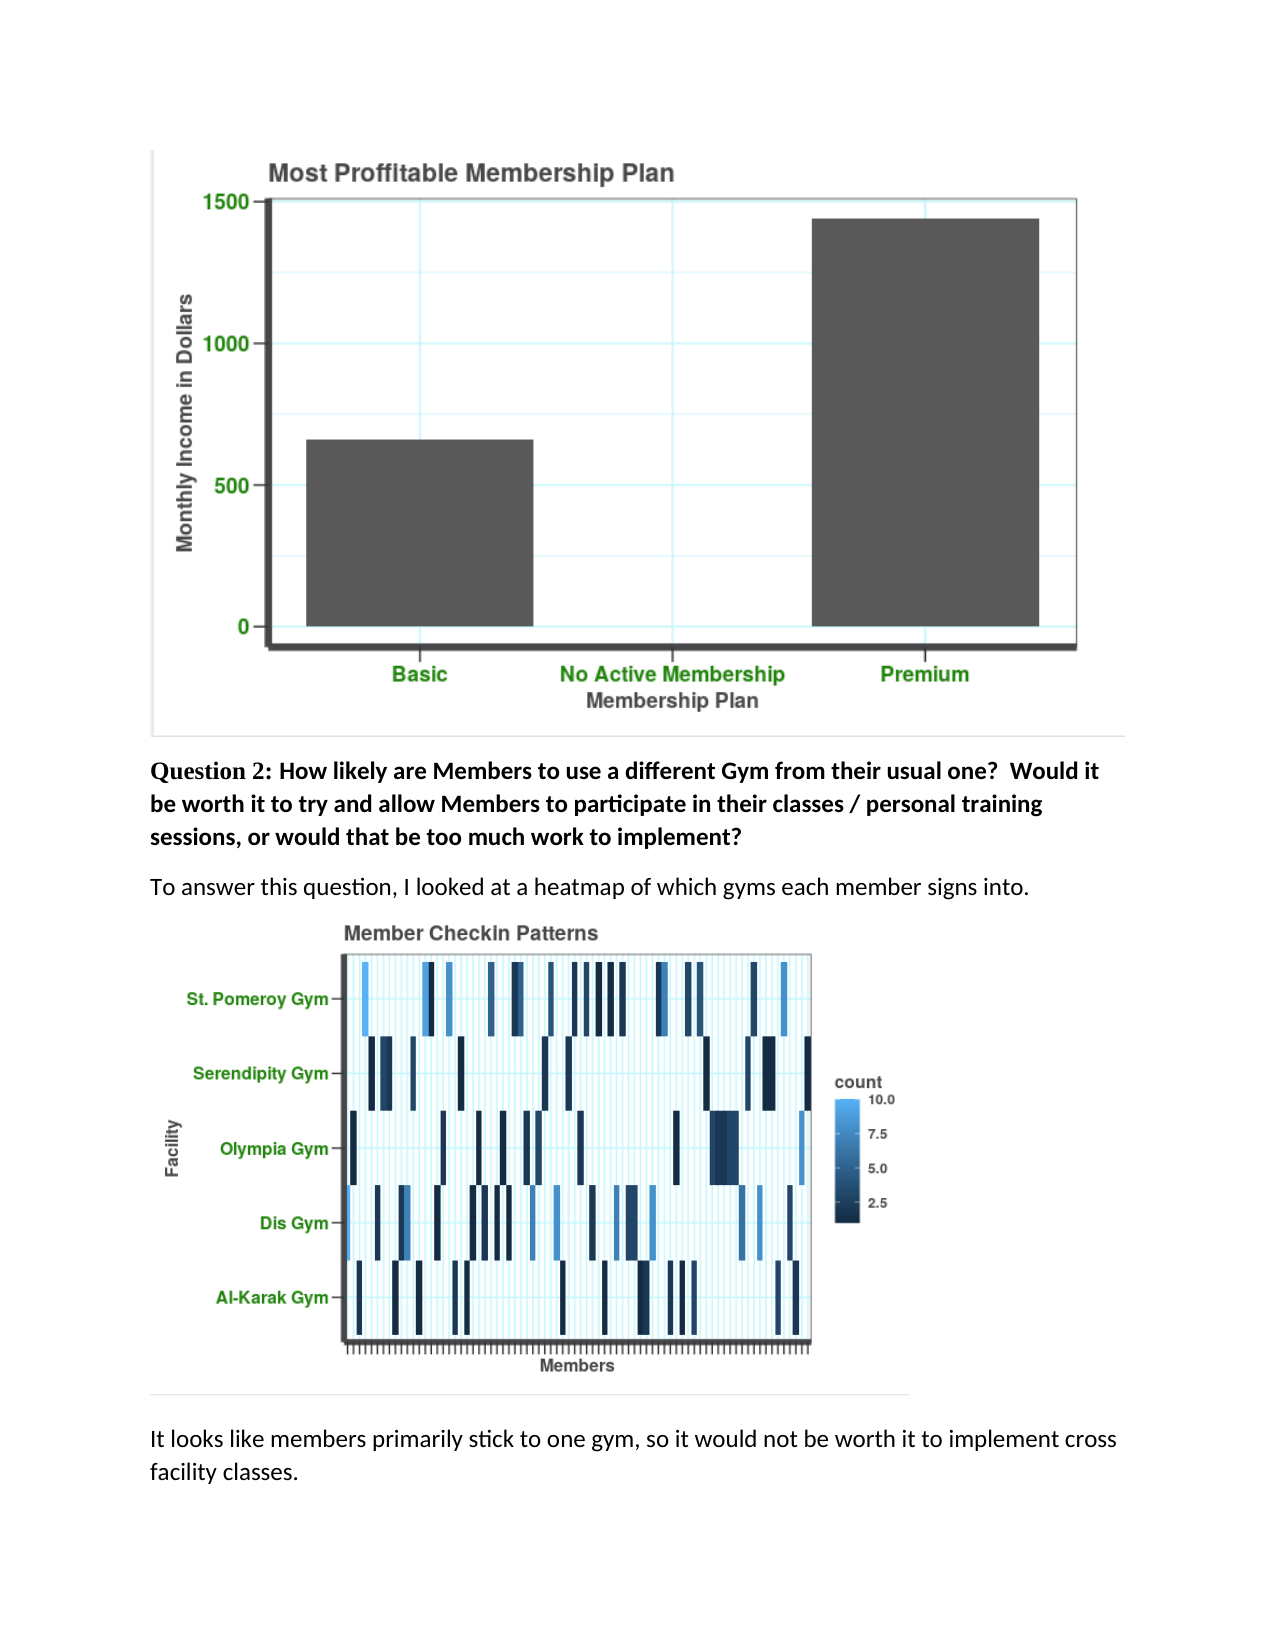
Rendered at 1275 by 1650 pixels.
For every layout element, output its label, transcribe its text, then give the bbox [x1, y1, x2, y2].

text It looks like members primarily stick to one gym, so it would not be worth it to implement cross facility classes. [150, 1423, 1125, 1487]
picture [150, 920, 910, 1405]
text To answer this question, I looked at a heatmap of which gyms each member signs into. [150, 871, 1125, 901]
picture [150, 150, 1125, 737]
text Question 2: How likely are Members to use a different Gym from their usual one? Would it be worth it to try and allow Members to participate in their classes / personal training sessions, or would that be too much work to implement? [150, 755, 1125, 852]
